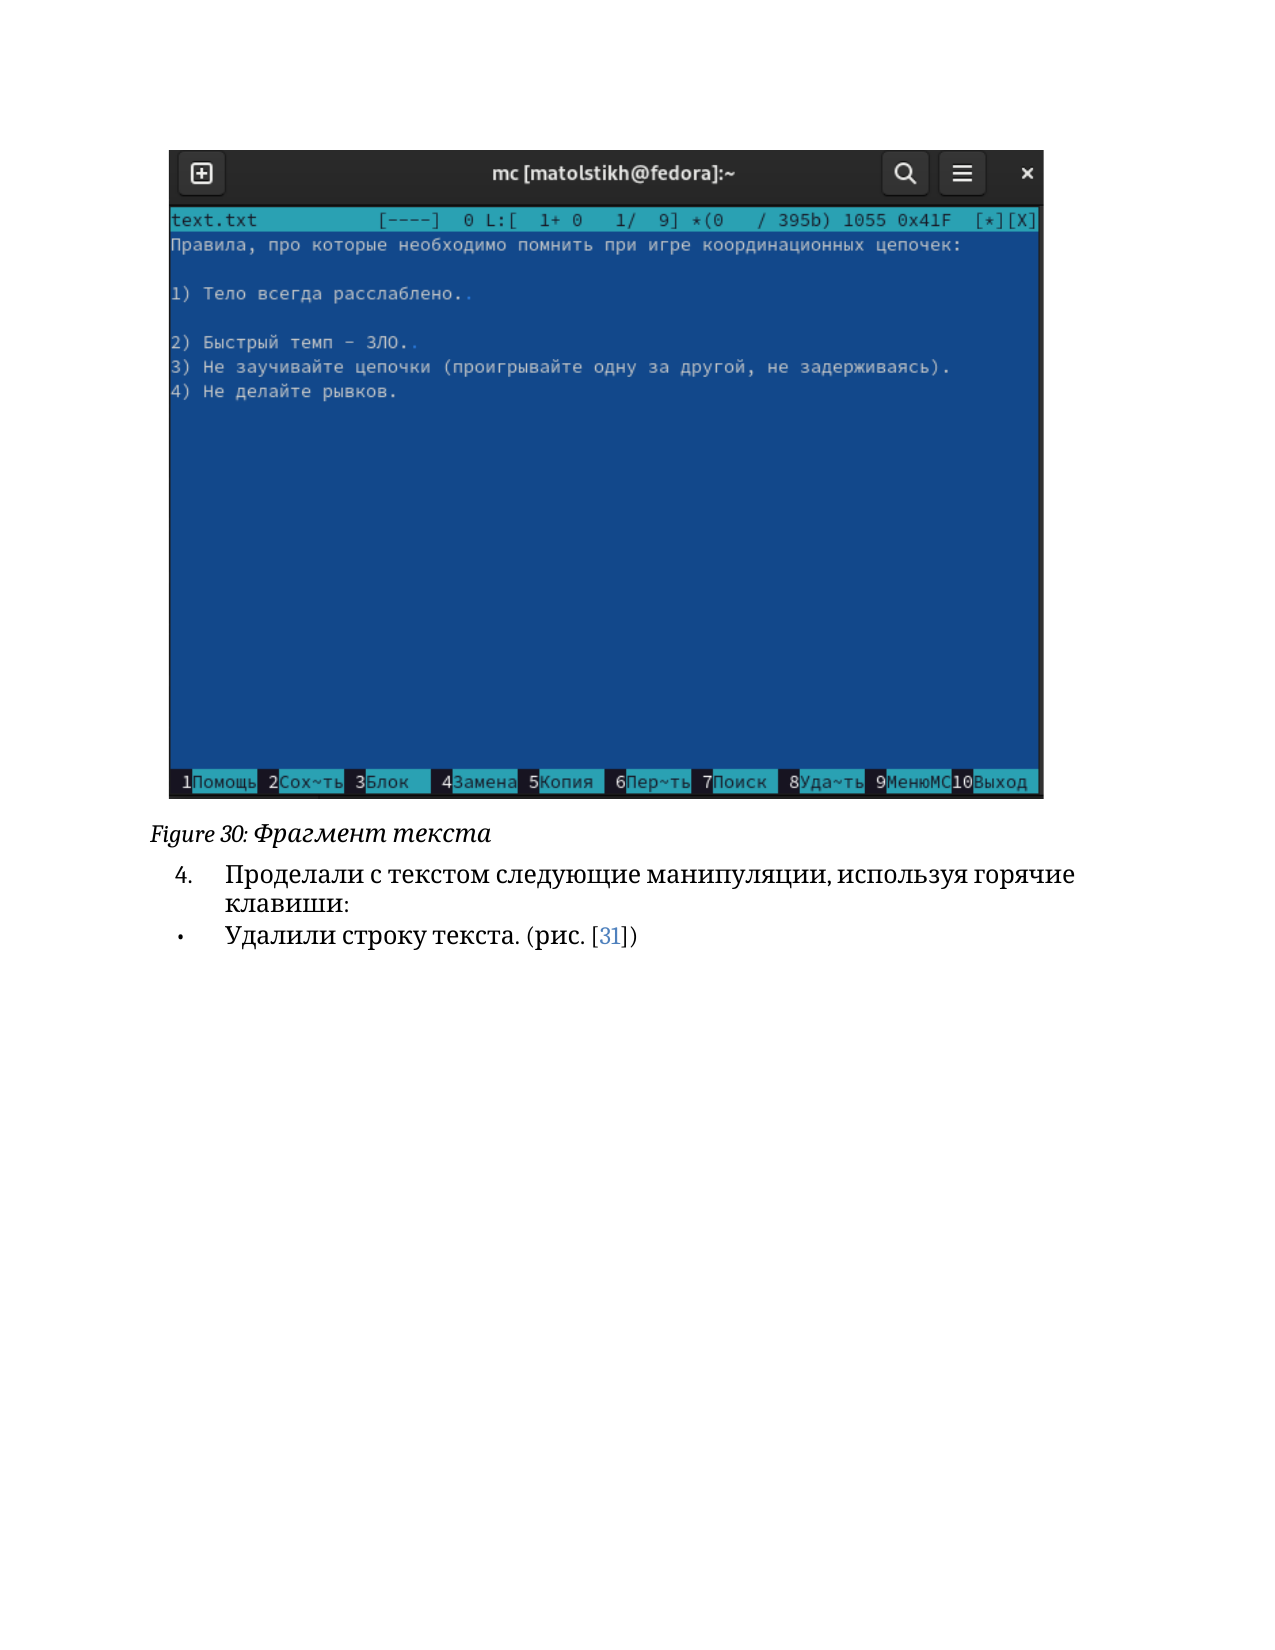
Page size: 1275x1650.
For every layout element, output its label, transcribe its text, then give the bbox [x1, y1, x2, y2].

text Figure 30: Фрагмент текста [150, 819, 1125, 848]
picture [168, 150, 1044, 799]
list Удалили строку текста. (рис. [31]) [175, 922, 1125, 951]
list Проделали с текстом следующие манипуляции, используя горячие клавиши: [175, 861, 1125, 918]
